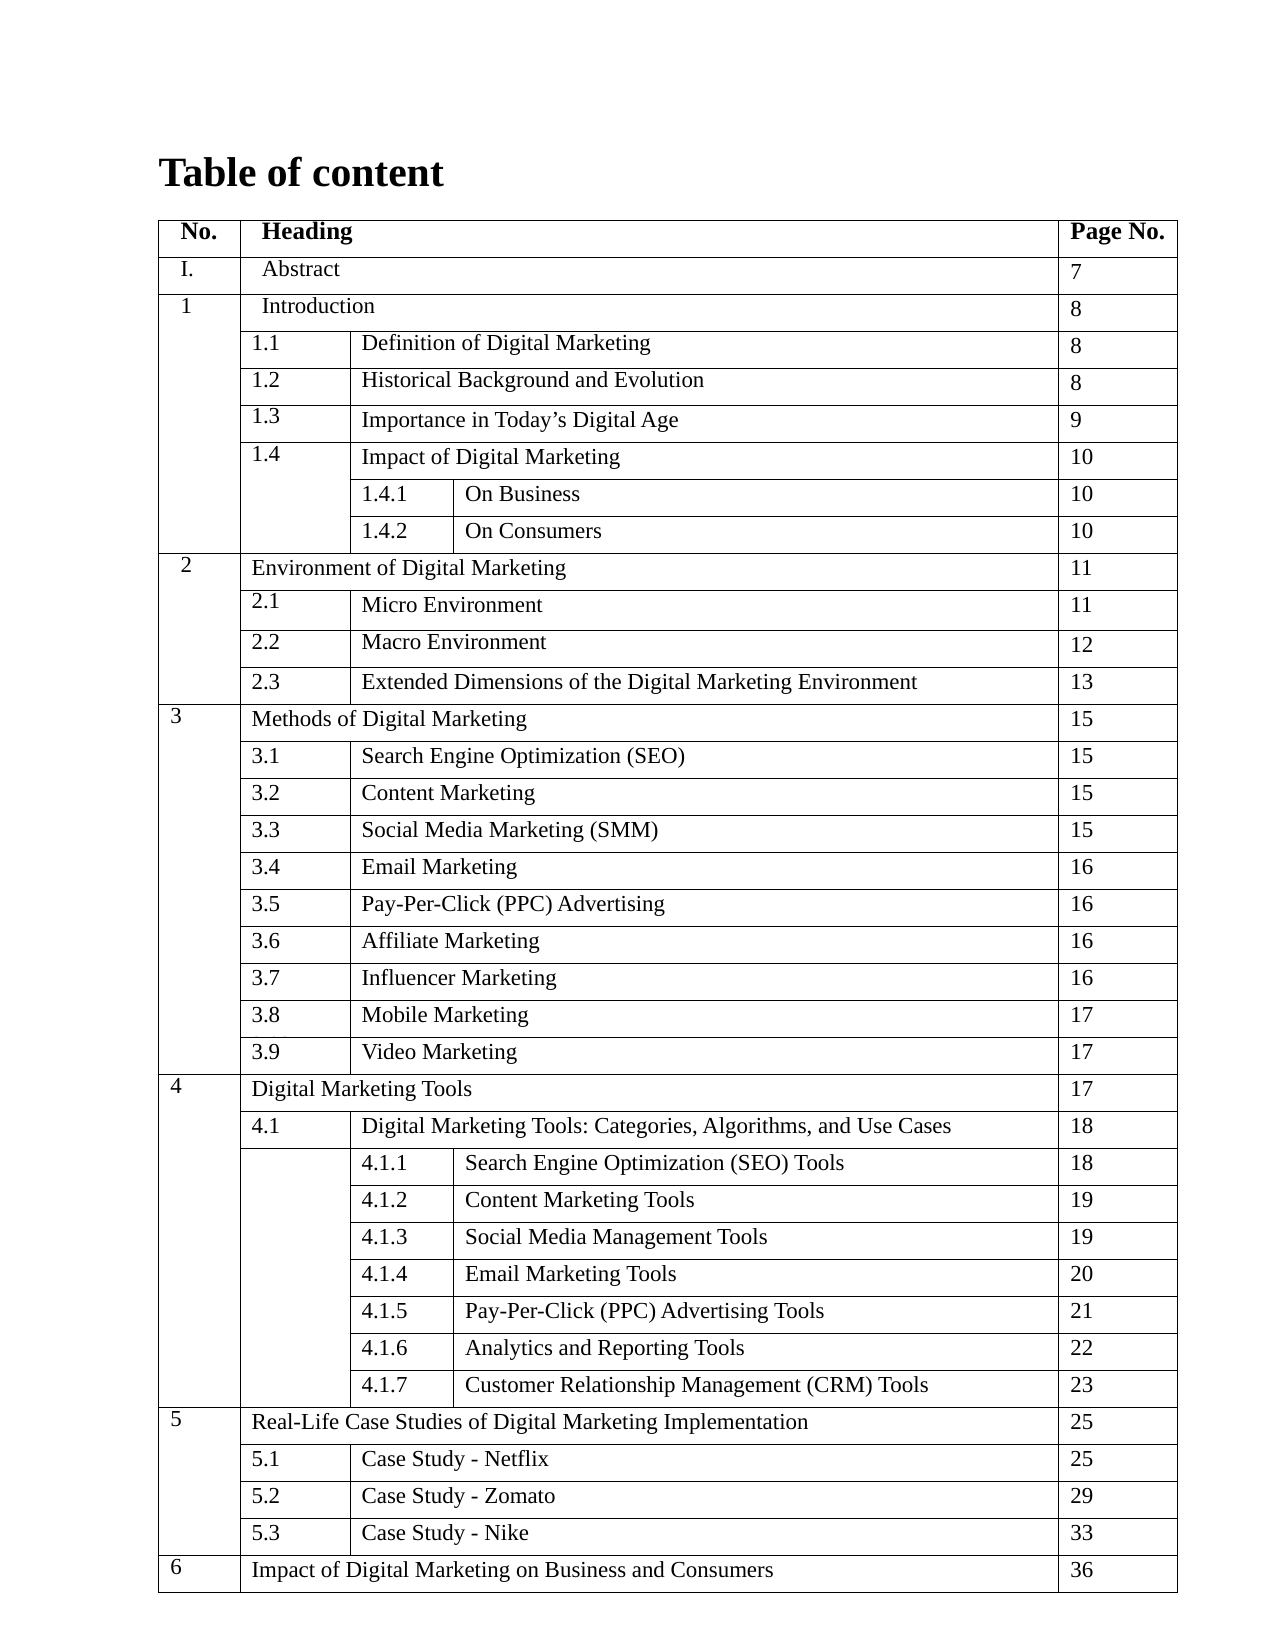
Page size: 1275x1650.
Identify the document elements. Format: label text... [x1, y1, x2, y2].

table_cell 4.1 [241, 1112, 350, 1148]
table_cell 4.1.2 [351, 1186, 453, 1222]
table_cell 18 [1059, 1112, 1177, 1148]
table_header Page No. [1059, 221, 1177, 257]
table_cell 10 [1059, 443, 1177, 479]
table_cell Macro Environment [351, 631, 1058, 667]
table_cell 3.4 [241, 853, 350, 889]
table_cell 1 [159, 295, 240, 553]
table_cell 4.1.3 [351, 1223, 453, 1259]
table_cell 29 [1059, 1482, 1177, 1518]
table_cell 1.4.1 [351, 480, 453, 516]
table_cell 25 [1059, 1408, 1177, 1444]
table_cell Pay-Per-Click (PPC) Advertising [351, 890, 1058, 926]
table_cell 5.3 [241, 1519, 350, 1555]
table_cell 19 [1059, 1186, 1177, 1222]
table_cell [241, 1149, 350, 1407]
table_cell Video Marketing [351, 1038, 1058, 1074]
table_cell 3.7 [241, 964, 350, 1000]
table_cell 2.1 [241, 591, 350, 630]
table_cell 10 [1059, 517, 1177, 553]
table_cell 2.2 [241, 631, 350, 667]
table_cell Mobile Marketing [351, 1001, 1058, 1037]
table_cell Content Marketing Tools [454, 1186, 1058, 1222]
table_cell 16 [1059, 853, 1177, 889]
table_cell Content Marketing [351, 779, 1058, 815]
table_cell 4.1.6 [351, 1334, 453, 1370]
table_cell Search Engine Optimization (SEO) [351, 742, 1058, 778]
table_cell Abstract [241, 258, 1058, 294]
table_cell Real-Life Case Studies of Digital Marketing Implementation [241, 1408, 1058, 1444]
table_cell 3.1 [241, 742, 350, 778]
table_cell 4.1.7 [351, 1371, 453, 1407]
table_cell Introduction [241, 295, 1058, 331]
table_cell 11 [1059, 554, 1177, 589]
table_cell Case Study - Netflix [351, 1445, 1058, 1481]
table_cell 3.8 3.93 [241, 1001, 350, 1037]
table_cell 18 [1059, 1149, 1177, 1185]
table_cell Extended Dimensions of the Digital Marketing Environment [351, 668, 1058, 704]
table_cell Digital Marketing Tools: Categories, Algorithms, and Use Cases [351, 1112, 1058, 1148]
table_cell Email Marketing Tools [454, 1260, 1058, 1296]
table_cell Importance in Today’s Digital Age [351, 406, 1058, 442]
table_cell 25 [1059, 1445, 1177, 1481]
table_cell 3.9 [241, 1038, 350, 1074]
table_cell 3 [159, 705, 240, 1074]
text Table of content [158, 148, 1133, 196]
table_cell 4.1.5 [351, 1297, 453, 1333]
table_cell 3.5 [241, 890, 350, 926]
table_cell 12 [1059, 631, 1177, 667]
table_cell On Consumers [454, 517, 1058, 553]
table_cell 4 [159, 1075, 240, 1407]
table_cell 13 [1059, 668, 1177, 704]
table_cell 20 [1059, 1260, 1177, 1296]
table_cell 4.1.1 [351, 1149, 453, 1185]
table_cell 3.3 [241, 816, 350, 852]
table_cell Impact of Digital Marketing [351, 443, 1058, 479]
table_cell 19 [1059, 1223, 1177, 1259]
table_cell 33 [1059, 1519, 1177, 1555]
table_cell Social Media Management Tools [454, 1223, 1058, 1259]
table_cell Analytics and Reporting Tools [454, 1334, 1058, 1370]
table_cell 22 [1059, 1334, 1177, 1370]
table_cell 1.4.2 [351, 517, 453, 553]
table_cell 8 [1059, 332, 1177, 368]
table_cell 16 [1059, 890, 1177, 926]
table_cell 4.1.4 [351, 1260, 453, 1296]
table_cell 15 [1059, 779, 1177, 815]
table_cell Impact of Digital Marketing on Business and Consumers [241, 1556, 1058, 1592]
table_cell 5.1 [241, 1445, 350, 1481]
table_cell 17 [1059, 1038, 1177, 1074]
table_cell 15 [1059, 816, 1177, 852]
table_header Heading [241, 221, 1058, 257]
table_cell Digital Marketing Tools [241, 1075, 1058, 1111]
table_cell 10 [1059, 480, 1177, 516]
table_cell 1.3 [241, 406, 350, 442]
table_cell 17 [1059, 1075, 1177, 1111]
table_cell Email Marketing [351, 853, 1058, 889]
table_cell 6 [159, 1556, 240, 1592]
table_cell 16 [1059, 927, 1177, 963]
table_cell Case Study - Nike [351, 1519, 1058, 1555]
table_cell 8 [1059, 295, 1177, 331]
table_header No. [159, 221, 240, 257]
table_cell 15 [1059, 742, 1177, 778]
table_cell 1.4 [241, 443, 350, 553]
table_cell Methods of Digital Marketing [241, 705, 1058, 741]
table_cell Customer Relationship Management (CRM) Tools [454, 1371, 1058, 1407]
table_cell 21 [1059, 1297, 1177, 1333]
table_cell 2 [159, 554, 240, 704]
table_cell Micro Environment [351, 591, 1058, 630]
table_cell 15 [1059, 705, 1177, 741]
table_cell 16 [1059, 964, 1177, 1000]
table_cell 2.3 [241, 668, 350, 704]
table_cell Pay-Per-Click (PPC) Advertising Tools [454, 1297, 1058, 1333]
table_cell 5.2 [241, 1482, 350, 1518]
table_cell Definition of Digital Marketing [351, 332, 1058, 368]
table_cell Social Media Marketing (SMM) [351, 816, 1058, 852]
table_cell 8 [1059, 369, 1177, 404]
table_cell 17 [1059, 1001, 1177, 1037]
table_cell Environment of Digital Marketing [241, 554, 1058, 589]
table_cell 3.2 [241, 779, 350, 815]
table_cell 1.1 [241, 332, 350, 368]
table_cell 11 [1059, 591, 1177, 630]
table_cell 23 [1059, 1371, 1177, 1407]
table_cell Case Study - Zomato [351, 1482, 1058, 1518]
table_cell 9 [1059, 406, 1177, 442]
table_cell 1.2 [241, 369, 350, 404]
table_cell 7 [1059, 258, 1177, 294]
table_cell Search Engine Optimization (SEO) Tools [454, 1149, 1058, 1185]
table_cell 5 [159, 1408, 240, 1555]
table_cell Affiliate Marketing [351, 927, 1058, 963]
table_cell 36 [1059, 1556, 1177, 1592]
table_cell Influencer Marketing [351, 964, 1058, 1000]
table_cell On Business [454, 480, 1058, 516]
table_cell Historical Background and Evolution [351, 369, 1058, 404]
table_cell I. [159, 258, 240, 294]
table_cell 3.6 [241, 927, 350, 963]
